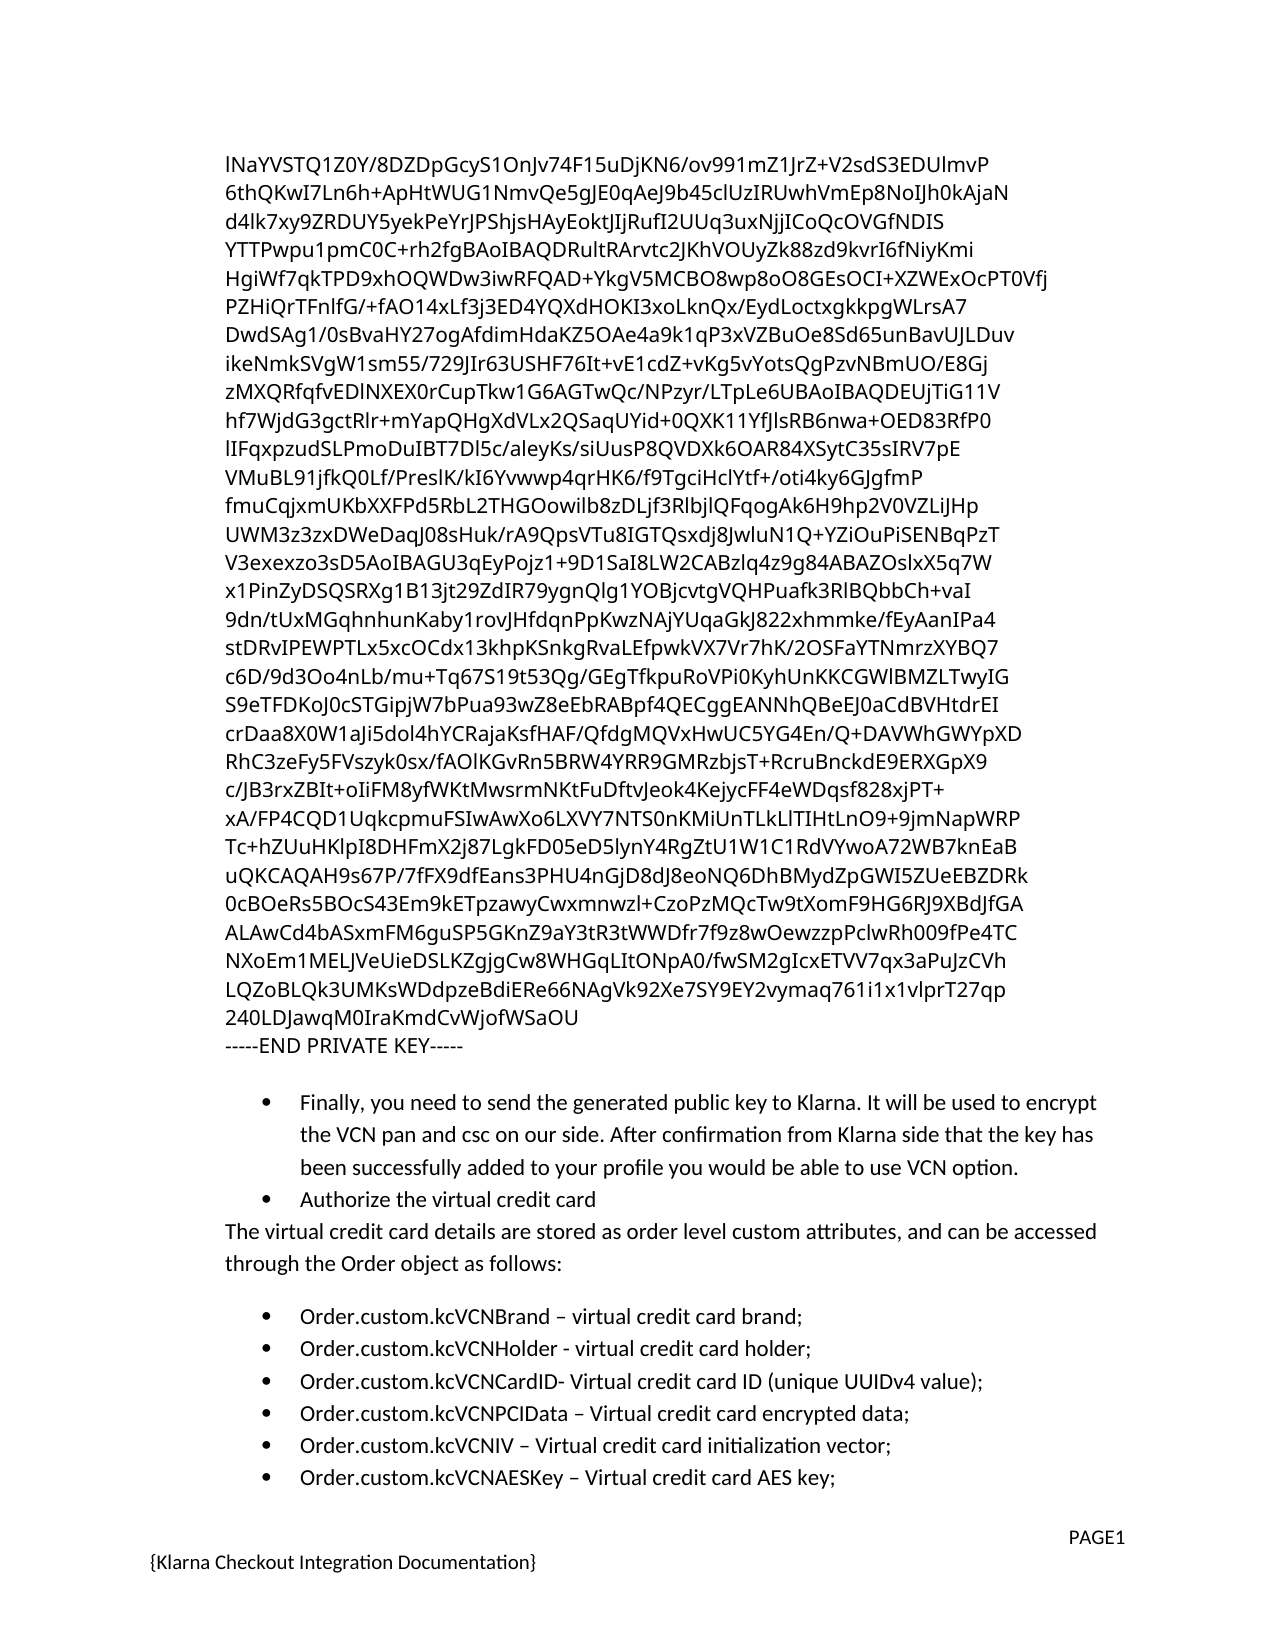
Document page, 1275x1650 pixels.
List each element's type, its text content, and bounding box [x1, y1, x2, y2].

list Order.custom.kcVCNHolder - virtual credit card holder; [262, 1334, 1125, 1363]
text DwdSAg1/0sBvaHY27ogAfdimHdaKZ5OAe4a9k1qP3xVZBuOe8Sd65unBavUJLDuv [225, 321, 1125, 349]
list Authorize the virtual credit card [262, 1185, 1125, 1213]
text PZHiQrTFnlfG/+fAO14xLf3j3ED4YQXdHOKI3xoLknQx/EydLoctxgkkpgWLrsA7 [225, 292, 1125, 321]
text xA/FP4CQD1UqkcpmuFSIwAwXo6LXVY7NTS0nKMiUnTLkLlTIHtLnO9+9jmNapWRP [225, 804, 1125, 832]
text YTTPwpu1pmC0C+rh2fgBAoIBAQDRultRArvtc2JKhVOUyZk88zd9kvrI6fNiyKmi [225, 235, 1125, 264]
list Finally, you need to send the generated public key to Klarna. It will be used to encrypt the VCN pan and csc on our side. After confirmation from Klarna side that the key has been successfully added to your profile you would be able to use VCN option. [262, 1088, 1125, 1181]
text uQKCAQAH9s67P/7fFX9dfEans3PHU4nGjD8dJ8eoNQ6DhBMydZpGWI5ZUeEBZDRk [225, 861, 1125, 889]
text ALAwCd4bASxmFM6guSP5GKnZ9aY3tR3tWWDfr7f9z8wOewzzpPclwRh009fPe4TC [225, 918, 1125, 946]
text 240LDJawqM0IraKmdCvWjofWSaOU [225, 1003, 1125, 1032]
list Order.custom.kcVCNIV – Virtual credit card initialization vector; [262, 1431, 1125, 1459]
text 0cBOeRs5BOcS43Em9kETpzawyCwxmnwzl+CzoPzMQcTw9tXomF9HG6RJ9XBdJfGA [225, 889, 1125, 918]
text c6D/9d3Oo4nLb/mu+Tq67S19t53Qg/GEgTfkpuRoVPi0KyhUnKKCGWlBMZLTwyIG [225, 662, 1125, 690]
text c/JB3rxZBIt+oIiFM8yfWKtMwsrmNKtFuDftvJeok4KejycFF4eWDqsf828xjPT+ [225, 776, 1125, 804]
text LQZoBLQk3UMKsWDdpzeBdiERe66NAgVk92Xe7SY9EY2vymaq761i1x1vlprT27qp [225, 975, 1125, 1003]
text stDRvIPEWPTLx5xcOCdx13khpKSnkgRvaLEfpwkVX7Vr7hK/2OSFaYTNmrzXYBQ7 [225, 633, 1125, 662]
text HgiWf7qkTPD9xhOQWDw3iwRFQAD+YkgV5MCBO8wp8oO8GEsOCI+XZWExOcPT0Vfj [225, 264, 1125, 292]
list Order.custom.kcVCNBrand – virtual credit card brand; [262, 1302, 1125, 1330]
text fmuCqjxmUKbXXFPd5RbL2THGOowilb8zDLjf3RlbjlQFqogAk6H9hp2V0VZLiJHp [225, 491, 1125, 520]
text The virtual credit card details are stored as order level custom attributes, and can be accessed through the Order object as follows: [225, 1217, 1125, 1277]
text 9dn/tUxMGqhnhunKaby1rovJHfdqnPpKwzNAjYUqaGkJ822xhmmke/fEyAanIPa4 [225, 605, 1125, 633]
text crDaa8X0W1aJi5dol4hYCRajaKsfHAF/QfdgMQVxHwUC5YG4En/Q+DAVWhGWYpXD [225, 719, 1125, 747]
text lIFqxpzudSLPmoDuIBT7Dl5c/aleyKs/siUusP8QVDXk6OAR84XSytC35sIRV7pE [225, 434, 1125, 463]
text UWM3z3zxDWeDaqJ08sHuk/rA9QpsVTu8IGTQsxdj8JwluN1Q+YZiOuPiSENBqPzT [225, 520, 1125, 548]
text zMXQRfqfvEDlNXEX0rCupTkw1G6AGTwQc/NPzyr/LTpLe6UBAoIBAQDEUjTiG11V [225, 377, 1125, 406]
text lNaYVSTQ1Z0Y/8DZDpGcyS1OnJv74F15uDjKN6/ov991mZ1JrZ+V2sdS3EDUlmvP [225, 150, 1125, 178]
list Order.custom.kcVCNAESKey – Virtual credit card AES key; [262, 1463, 1125, 1491]
text VMuBL91jfkQ0Lf/PreslK/kI6Yvwwp4qrHK6/f9TgciHclYtf+/oti4ky6GJgfmP [225, 463, 1125, 491]
text NXoEm1MELJVeUieDSLKZgjgCw8WHGqLItONpA0/fwSM2gIcxETVV7qx3aPuJzCVh [225, 946, 1125, 975]
text V3exexzo3sD5AoIBAGU3qEyPojz1+9D1SaI8LW2CABzlq4z9g84ABAZOslxX5q7W [225, 548, 1125, 577]
list Order.custom.kcVCNPCIData – Virtual credit card encrypted data; [262, 1399, 1125, 1427]
text Tc+hZUuHKlpI8DHFmX2j87LgkFD05eD5lynY4RgZtU1W1C1RdVYwoA72WB7knEaB [225, 832, 1125, 861]
list Order.custom.kcVCNCardID- Virtual credit card ID (unique UUIDv4 value); [262, 1367, 1125, 1395]
text 6thQKwI7Ln6h+ApHtWUG1NmvQe5gJE0qAeJ9b45clUzIRUwhVmEp8NoIJh0kAjaN [225, 178, 1125, 207]
text -----END PRIVATE KEY----- [225, 1032, 1125, 1060]
text hf7WjdG3gctRlr+mYapQHgXdVLx2QSaqUYid+0QXK11YfJlsRB6nwa+OED83RfP0 [225, 406, 1125, 434]
text d4lk7xy9ZRDUY5yekPeYrJPShjsHAyEoktJIjRufI2UUq3uxNjjICoQcOVGfNDIS [225, 207, 1125, 235]
text RhC3zeFy5FVszyk0sx/fAOlKGvRn5BRW4YRR9GMRzbjsT+RcruBnckdE9ERXGpX9 [225, 747, 1125, 776]
text S9eTFDKoJ0cSTGipjW7bPua93wZ8eEbRABpf4QECggEANNhQBeEJ0aCdBVHtdrEI [225, 690, 1125, 719]
text x1PinZyDSQSRXg1B13jt29ZdIR79ygnQlg1YOBjcvtgVQHPuafk3RlBQbbCh+vaI [225, 577, 1125, 605]
text ikeNmkSVgW1sm55/729JIr63USHF76It+vE1cdZ+vKg5vYotsQgPzvNBmUO/E8Gj [225, 349, 1125, 377]
